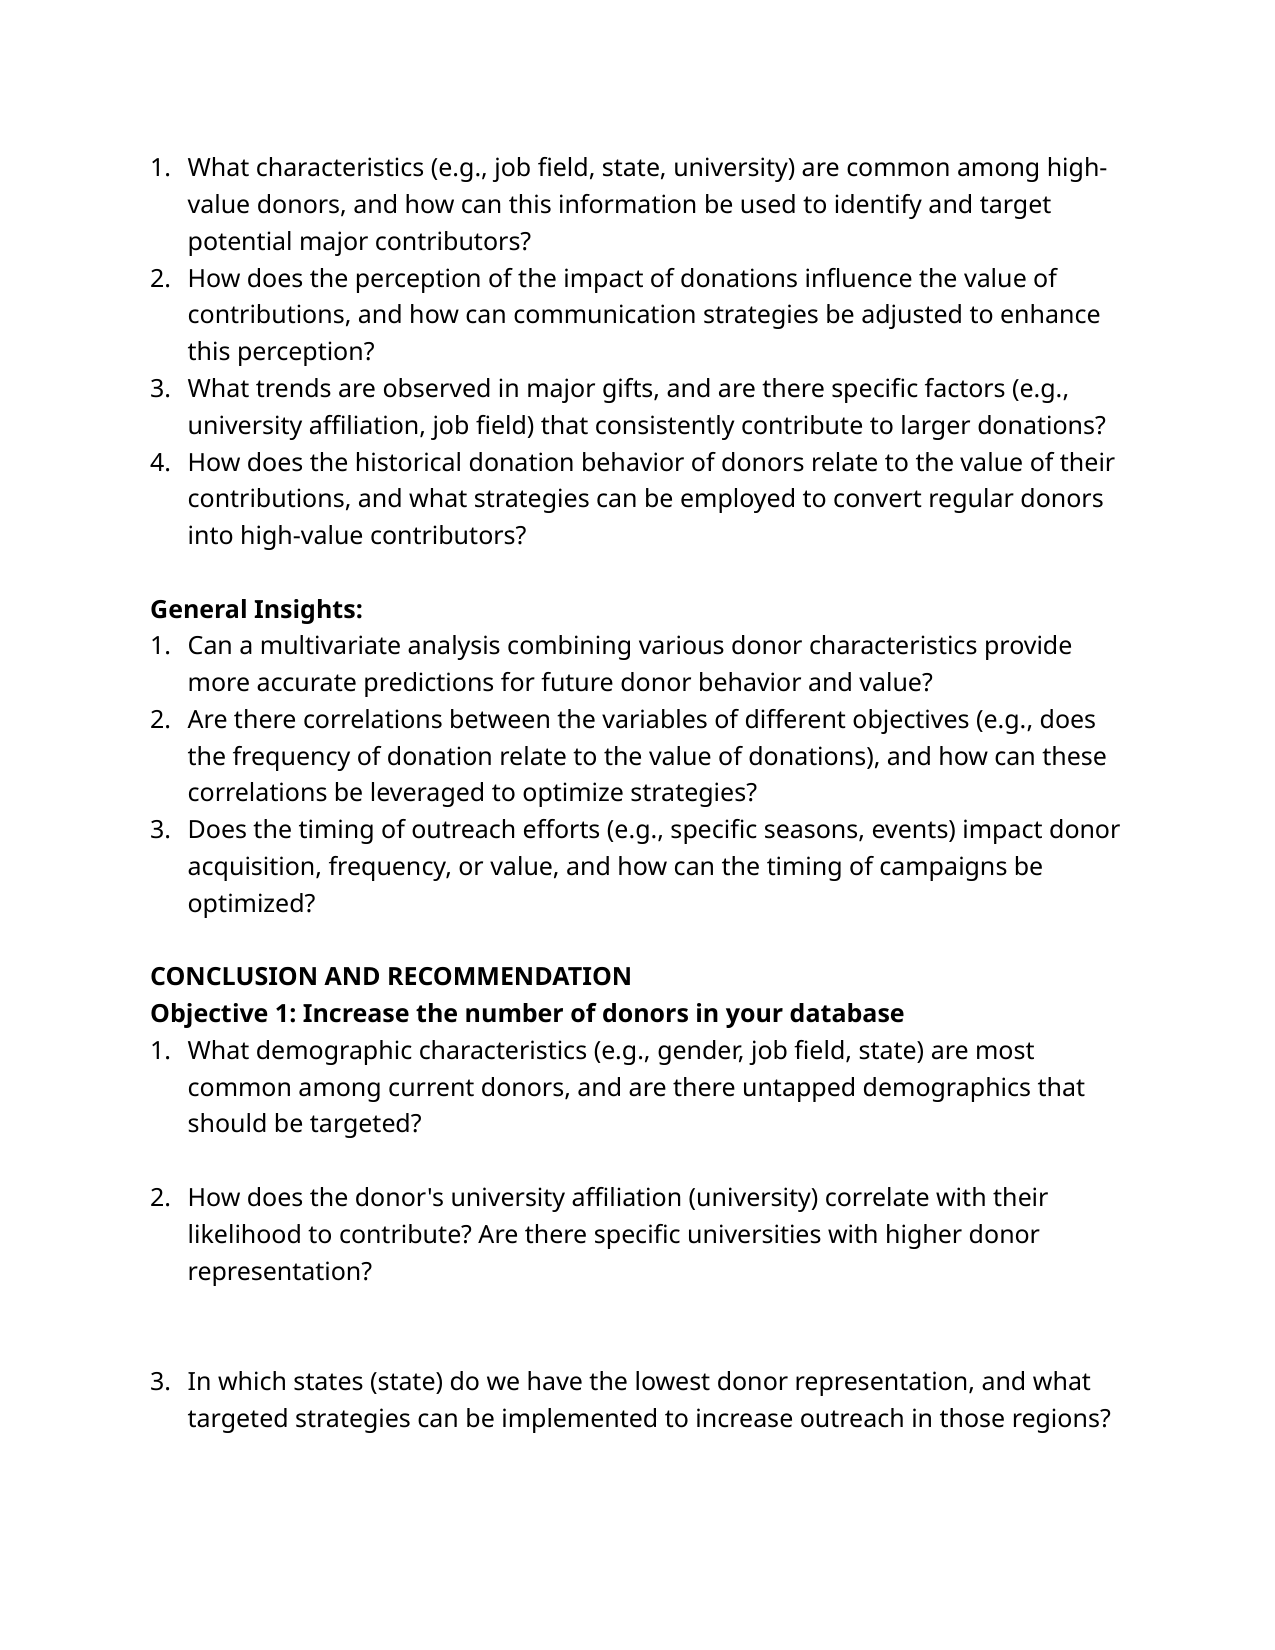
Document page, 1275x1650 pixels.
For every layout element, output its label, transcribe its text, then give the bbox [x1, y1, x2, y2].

list What trends are observed in major gifts, and are there specific factors (e.g., university affiliation, job field) that consistently contribute to larger donations? [150, 371, 1125, 441]
list What demographic characteristics (e.g., gender, job field, state) are most common among current donors, and are there untapped demographics that should be targeted? [150, 1032, 1125, 1140]
text Objective 1: Increase the number of donors in your database [150, 996, 1125, 1030]
list Does the timing of outreach efforts (e.g., specific seasons, events) impact donor acquisition, frequency, or value, and how can the timing of campaigns be optimized? [150, 812, 1125, 919]
list What characteristics (e.g., job field, state, university) are common among high-value donors, and how can this information be used to identify and target potential major contributors? [150, 150, 1125, 258]
text General Insights: [150, 591, 1125, 625]
list In which states (state) do we have the lowest donor representation, and what targeted strategies can be implemented to increase outreach in those regions? [150, 1363, 1125, 1434]
list How does the donor's university affiliation (university) correlate with their likelihood to contribute? Are there specific universities with higher donor representation? [150, 1179, 1125, 1287]
list Can a multivariate analysis combining various donor characteristics provide more accurate predictions for future donor behavior and value? [150, 628, 1125, 699]
list How does the perception of the impact of donations influence the value of contributions, and how can communication strategies be adjusted to enhance this perception? [150, 260, 1125, 368]
text CONCLUSION AND RECOMMENDATION [150, 959, 1125, 993]
list Are there correlations between the variables of different objectives (e.g., does the frequency of donation relate to the value of donations), and how can these correlations be leveraged to optimize strategies? [150, 702, 1125, 809]
list How does the historical donation behavior of donors relate to the value of their contributions, and what strategies can be employed to convert regular donors into high-value contributors? [150, 444, 1125, 552]
